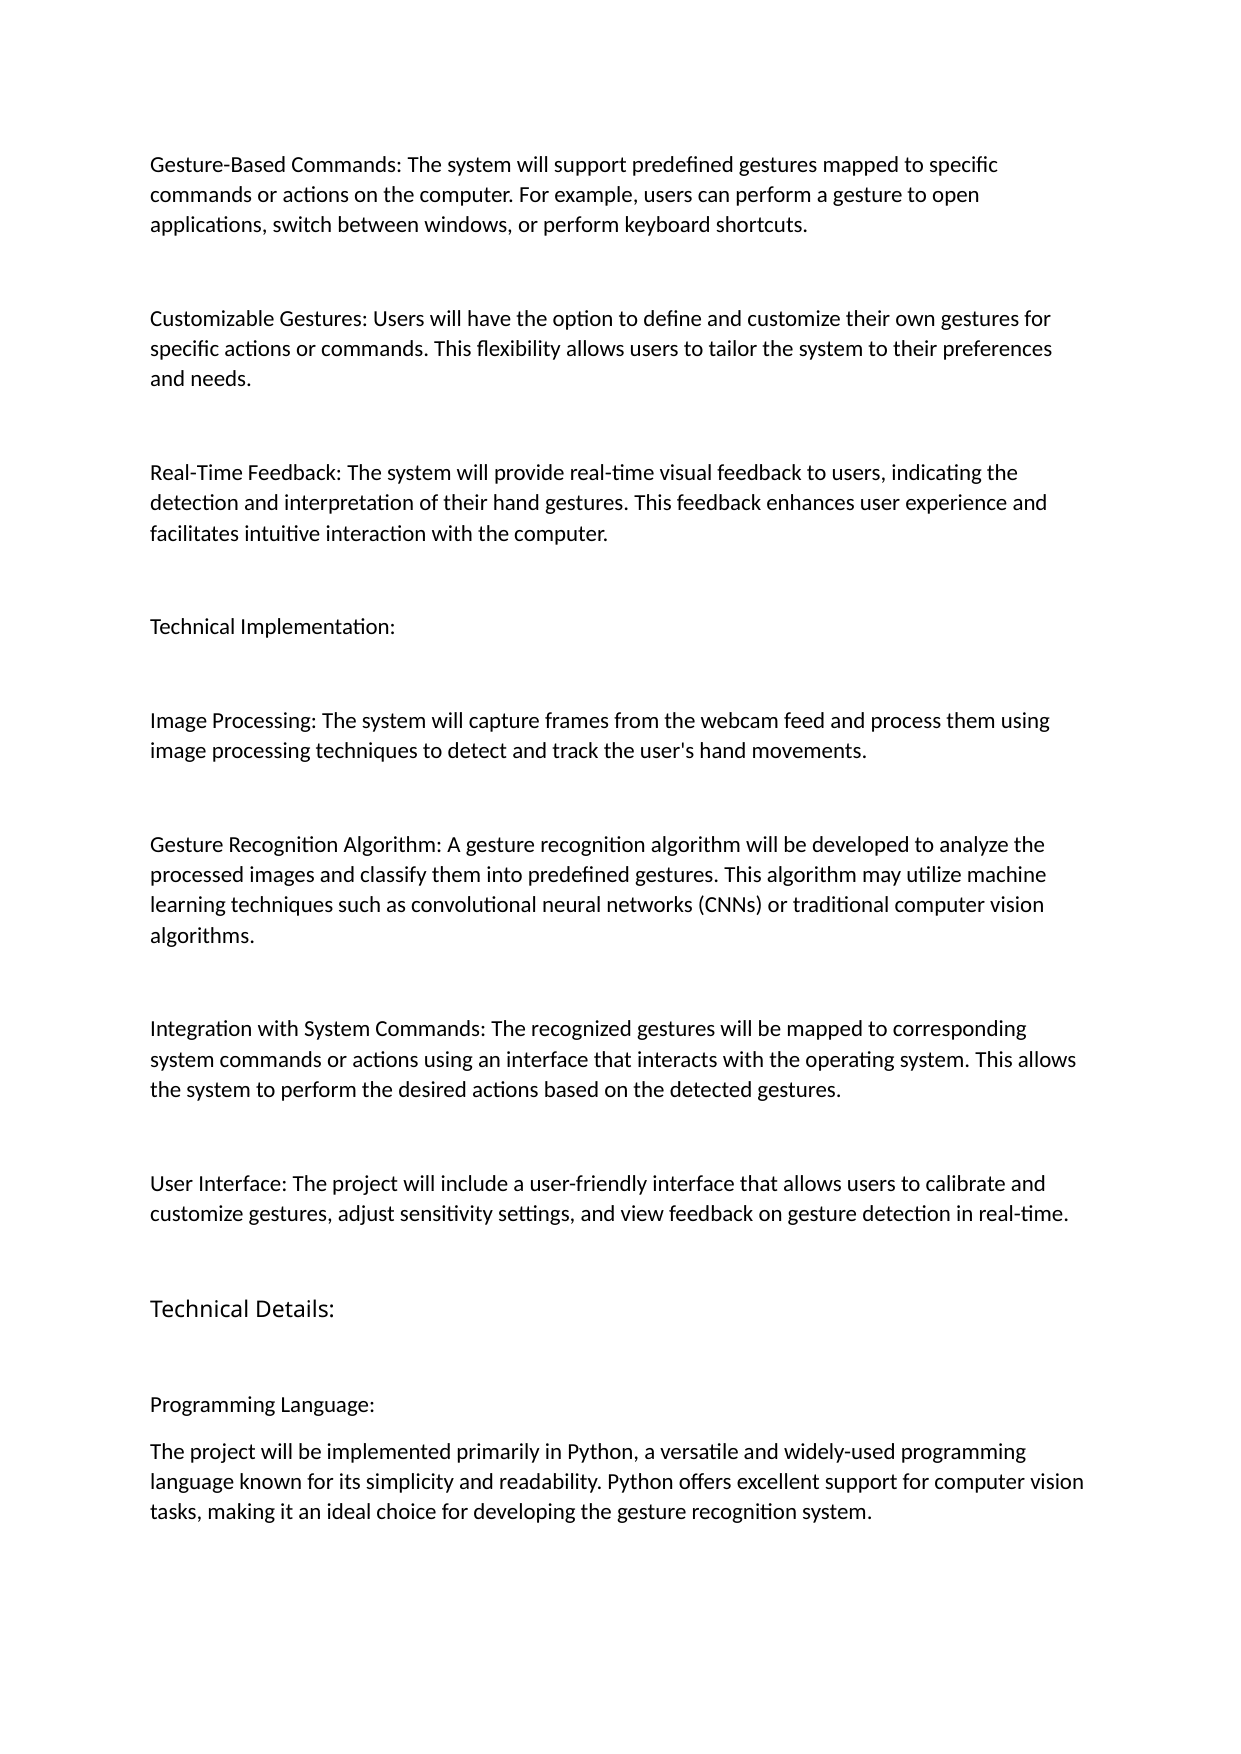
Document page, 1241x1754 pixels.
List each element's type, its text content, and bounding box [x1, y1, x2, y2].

text Gesture-Based Commands: The system will support predefined gestures mapped to specific commands or actions on the computer. For example, users can perform a gesture to open applications, switch between windows, or perform keyboard shortcuts. [150, 150, 1090, 238]
text The project will be implemented primarily in Python, a versatile and widely-used programming language known for its simplicity and readability. Python offers excellent support for computer vision tasks, making it an ideal choice for developing the gesture recognition system. [150, 1437, 1090, 1525]
text Technical Implementation: [150, 612, 1090, 641]
text User Interface: The project will include a user-friendly interface that allows users to calibrate and customize gestures, adjust sensitivity settings, and view feedback on gesture detection in real-time. [150, 1169, 1090, 1227]
text Image Processing: The system will capture frames from the webcam feed and process them using image processing techniques to detect and track the user's hand movements. [150, 706, 1090, 764]
text Real-Time Feedback: The system will provide real-time visual feedback to users, indicating the detection and interpretation of their hand gestures. This feedback enhances user experience and facilitates intuitive interaction with the computer. [150, 458, 1090, 547]
text Technical Details: [150, 1293, 1090, 1324]
text Integration with System Commands: The recognized gestures will be mapped to corresponding system commands or actions using an interface that interacts with the operating system. This allows the system to perform the desired actions based on the detected gestures. [150, 1014, 1090, 1103]
text Programming Language: [150, 1390, 1090, 1418]
text Customizable Gestures: Users will have the option to define and customize their own gestures for specific actions or commands. This flexibility allows users to tailor the system to their preferences and needs. [150, 304, 1090, 393]
text Gesture Recognition Algorithm: A gesture recognition algorithm will be developed to analyze the processed images and classify them into predefined gestures. This algorithm may utilize machine learning techniques such as convolutional neural networks (CNNs) or traditional computer vision algorithms. [150, 830, 1090, 949]
